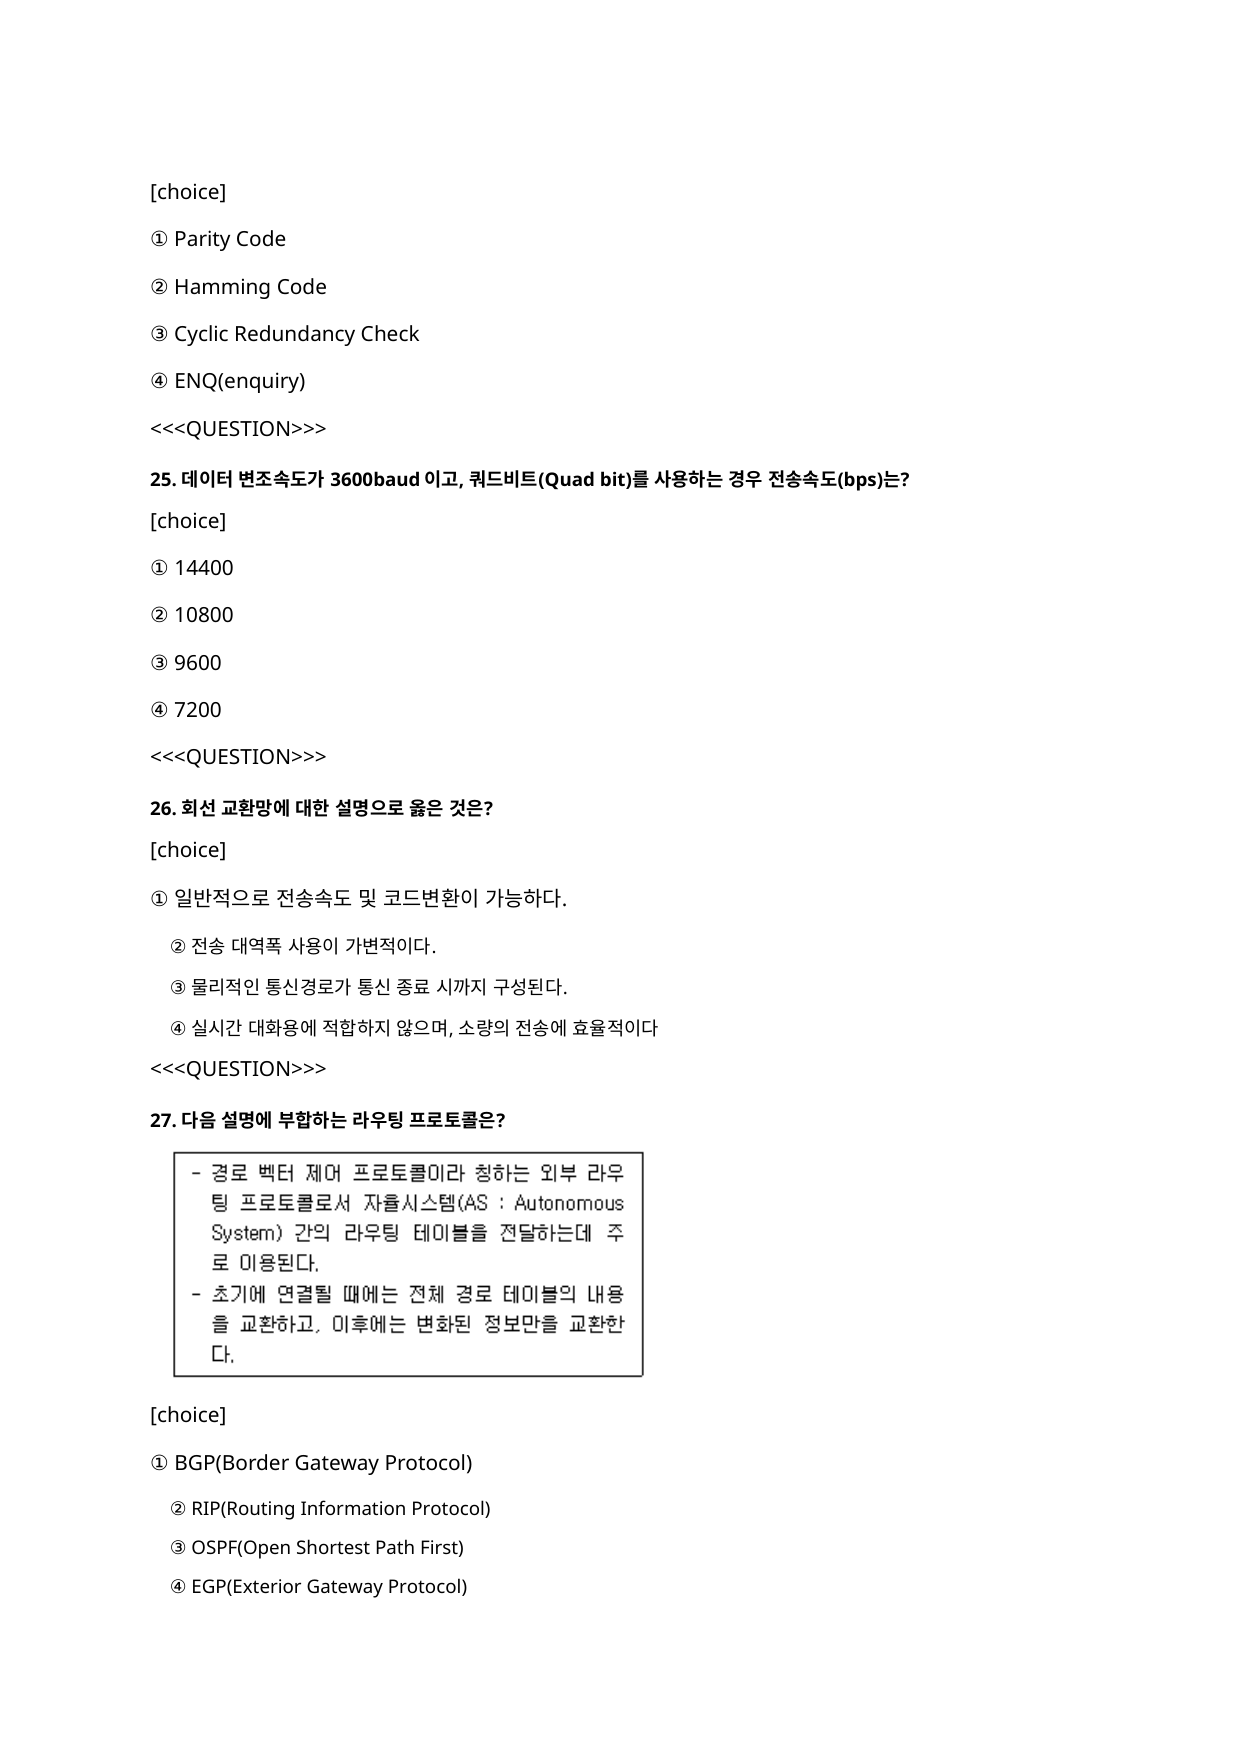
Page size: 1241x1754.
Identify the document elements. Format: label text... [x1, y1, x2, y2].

text [choice] [150, 506, 1090, 534]
text ② Hamming Code [150, 272, 1090, 300]
text ① 14400 [150, 553, 1090, 582]
picture [169, 1146, 647, 1382]
text ④ 7200 [150, 695, 1090, 724]
text ④ 실시간 대화용에 적합하지 않으며, 소량의 전송에 효율적이다 [150, 1013, 1090, 1041]
text 27. 다음 설명에 부합하는 라우팅 프로토콜은? [150, 1106, 1090, 1133]
text ③ 물리적인 통신경로가 통신 종료 시까지 구성된다. [150, 972, 1090, 1000]
text ① BGP(Border Gateway Protocol) [150, 1448, 1090, 1476]
text [choice] [150, 1401, 1090, 1429]
text [choice] [150, 835, 1090, 863]
text ③ 9600 [150, 648, 1090, 676]
text ① 일반적으로 전송속도 및 코드변환이 가능하다. [150, 882, 1090, 912]
text [choice] [150, 177, 1090, 206]
text ③ Cyclic Redundancy Check [150, 319, 1090, 347]
text ① Parity Code [150, 224, 1090, 253]
text 25. 데이터 변조속도가 3600baud이고, 쿼드비트(Quad bit)를 사용하는 경우 전송속도(bps)는? [150, 465, 1090, 492]
text ③ OSPF(Open Shortest Path First) [150, 1534, 1090, 1559]
text ④ EGP(Exterior Gateway Protocol) [150, 1573, 1090, 1598]
text <<<QUESTION>>> [150, 1054, 1090, 1083]
text 26. 회선 교환망에 대한 설명으로 옳은 것은? [150, 794, 1090, 821]
text ② 10800 [150, 601, 1090, 629]
text <<<QUESTION>>> [150, 414, 1090, 442]
text ④ ENQ(enquiry) [150, 366, 1090, 395]
text ② 전송 대역폭 사용이 가변적이다. [150, 932, 1090, 959]
text ② RIP(Routing Information Protocol) [150, 1495, 1090, 1521]
text <<<QUESTION>>> [150, 742, 1090, 771]
